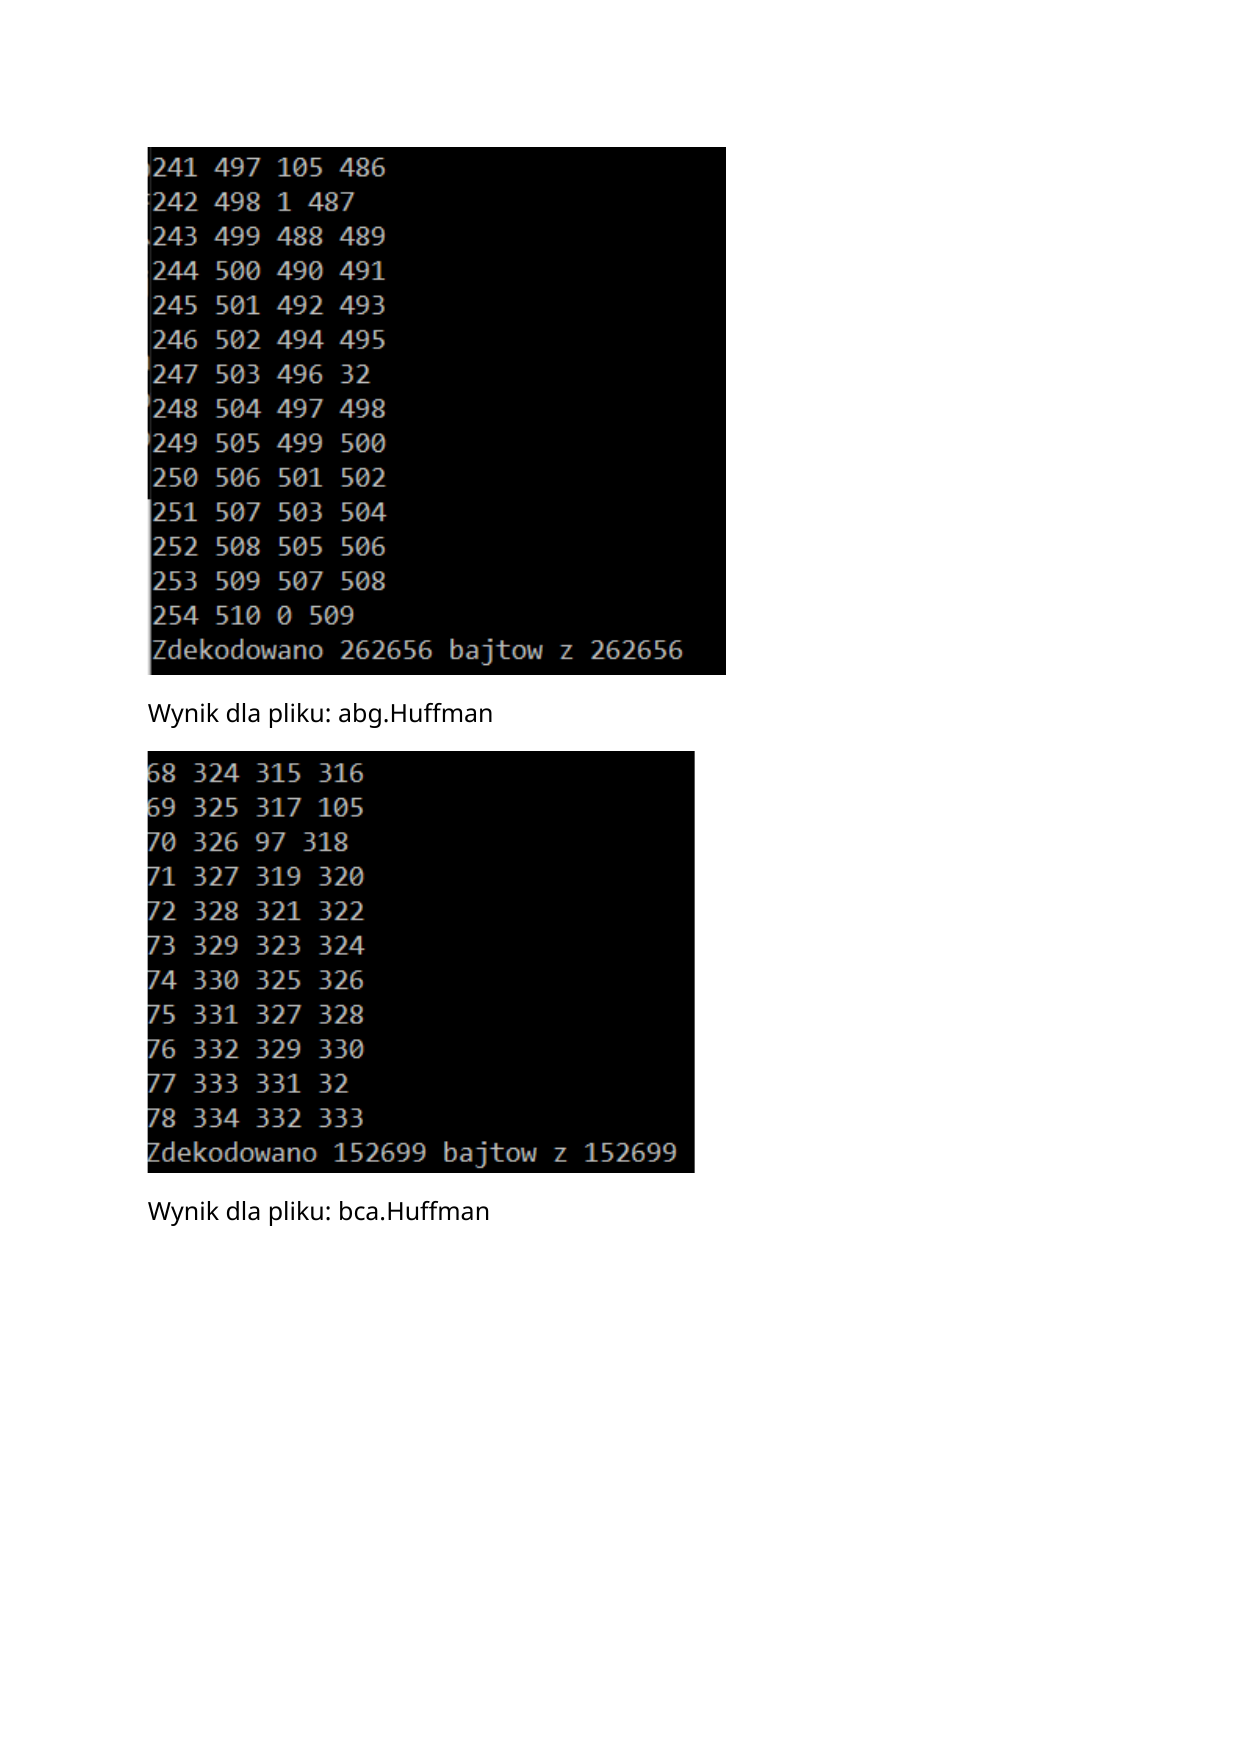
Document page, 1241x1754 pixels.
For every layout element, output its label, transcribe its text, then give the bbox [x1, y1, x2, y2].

text Wynik dla pliku: bca.Huffman [148, 1194, 1093, 1228]
picture [147, 147, 726, 675]
text Wynik dla pliku: abg.Huffman [148, 696, 1093, 730]
picture [147, 751, 695, 1173]
